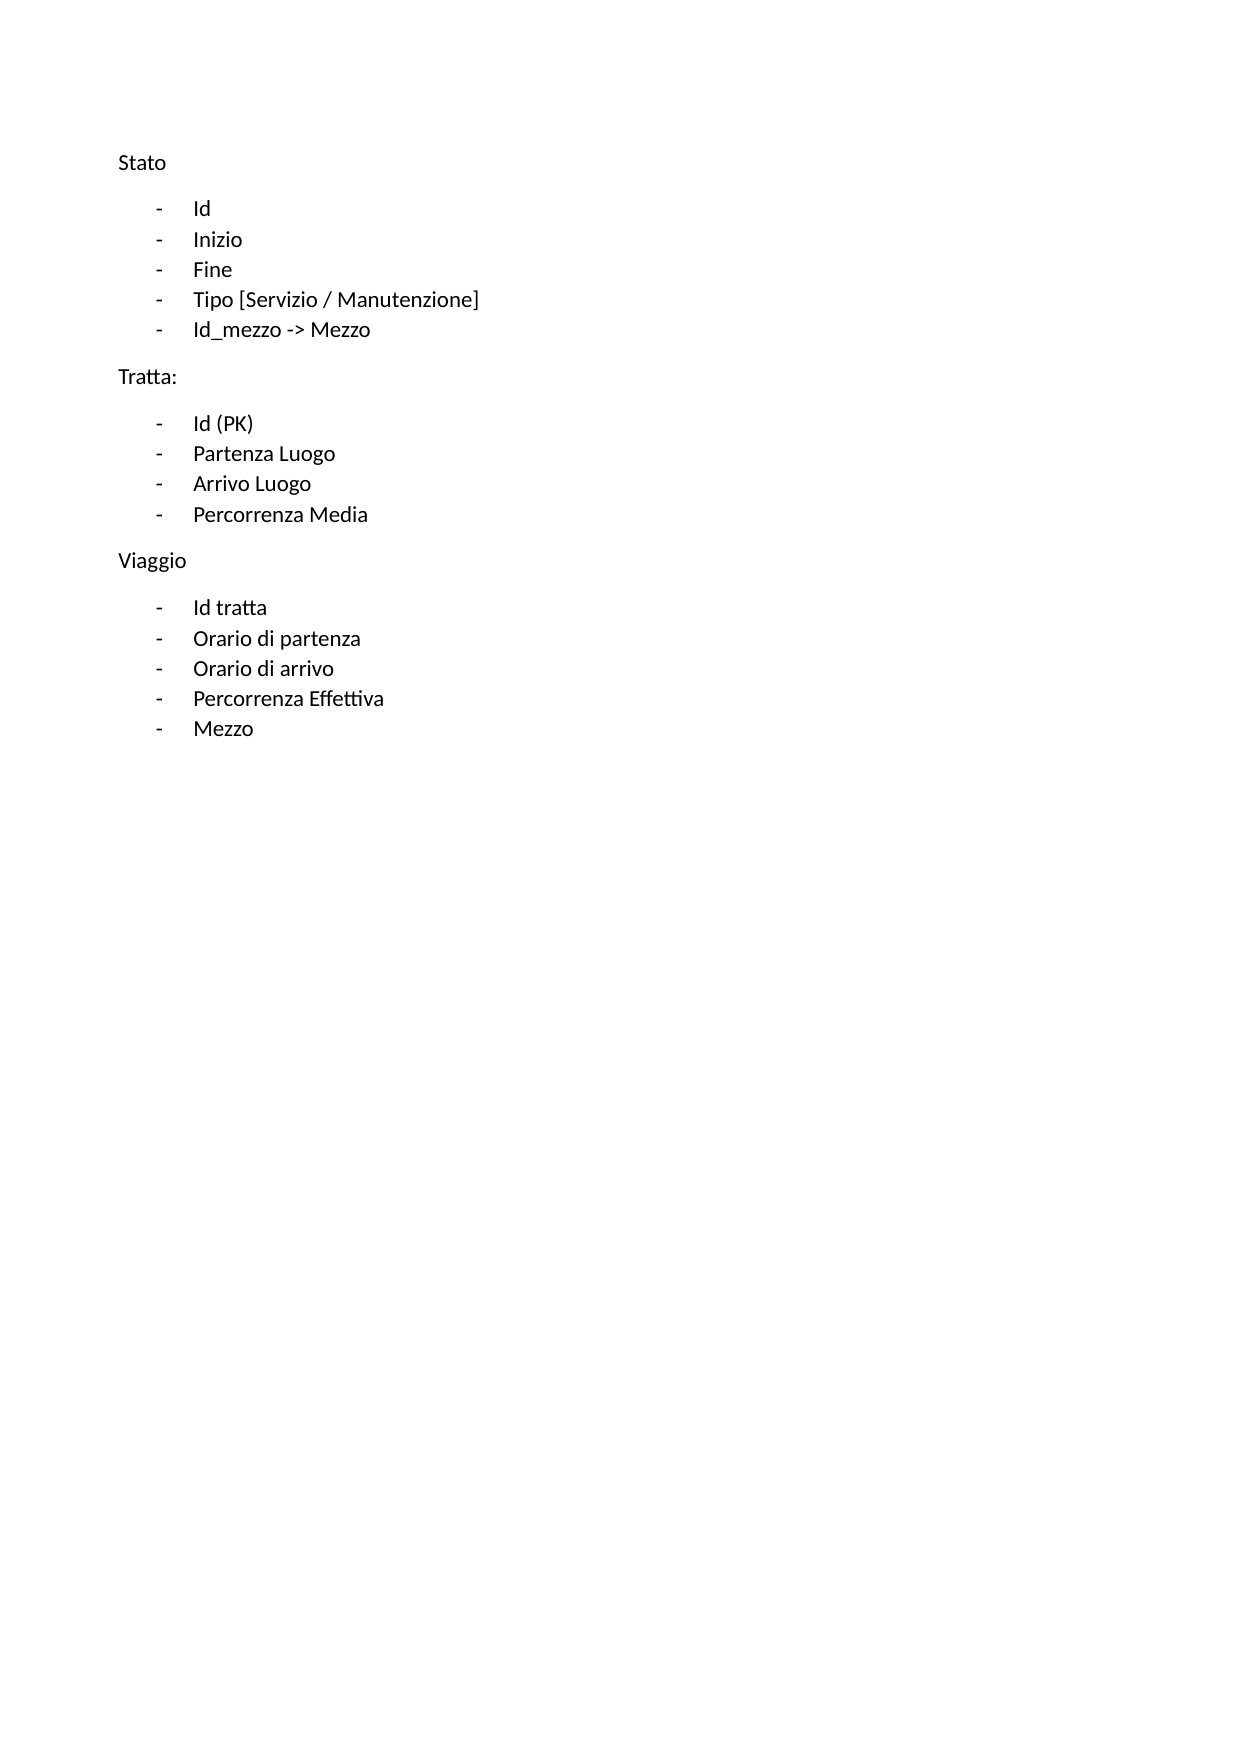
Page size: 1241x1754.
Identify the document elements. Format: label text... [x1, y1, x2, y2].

list Partenza Luogo [156, 439, 1122, 467]
list Orario di partenza [156, 624, 1122, 652]
list Tipo [Servizio / Manutenzione] [156, 285, 1122, 313]
list Id_mezzo -> Mezzo [156, 315, 1122, 343]
list Orario di arrivo [156, 654, 1122, 682]
list Fine [156, 255, 1122, 283]
list Mezzo [156, 714, 1122, 742]
text Stato [118, 148, 1122, 176]
list Inizio [156, 225, 1122, 253]
list Percorrenza Effettiva [156, 684, 1122, 712]
list Id (PK) [156, 409, 1122, 437]
text Tratta: [118, 362, 1122, 390]
text Viaggio [118, 547, 1122, 574]
list Arrivo Luogo [156, 469, 1122, 497]
list Id tratta [156, 593, 1122, 621]
list Percorrenza Media [156, 500, 1122, 528]
list Id [156, 194, 1122, 222]
